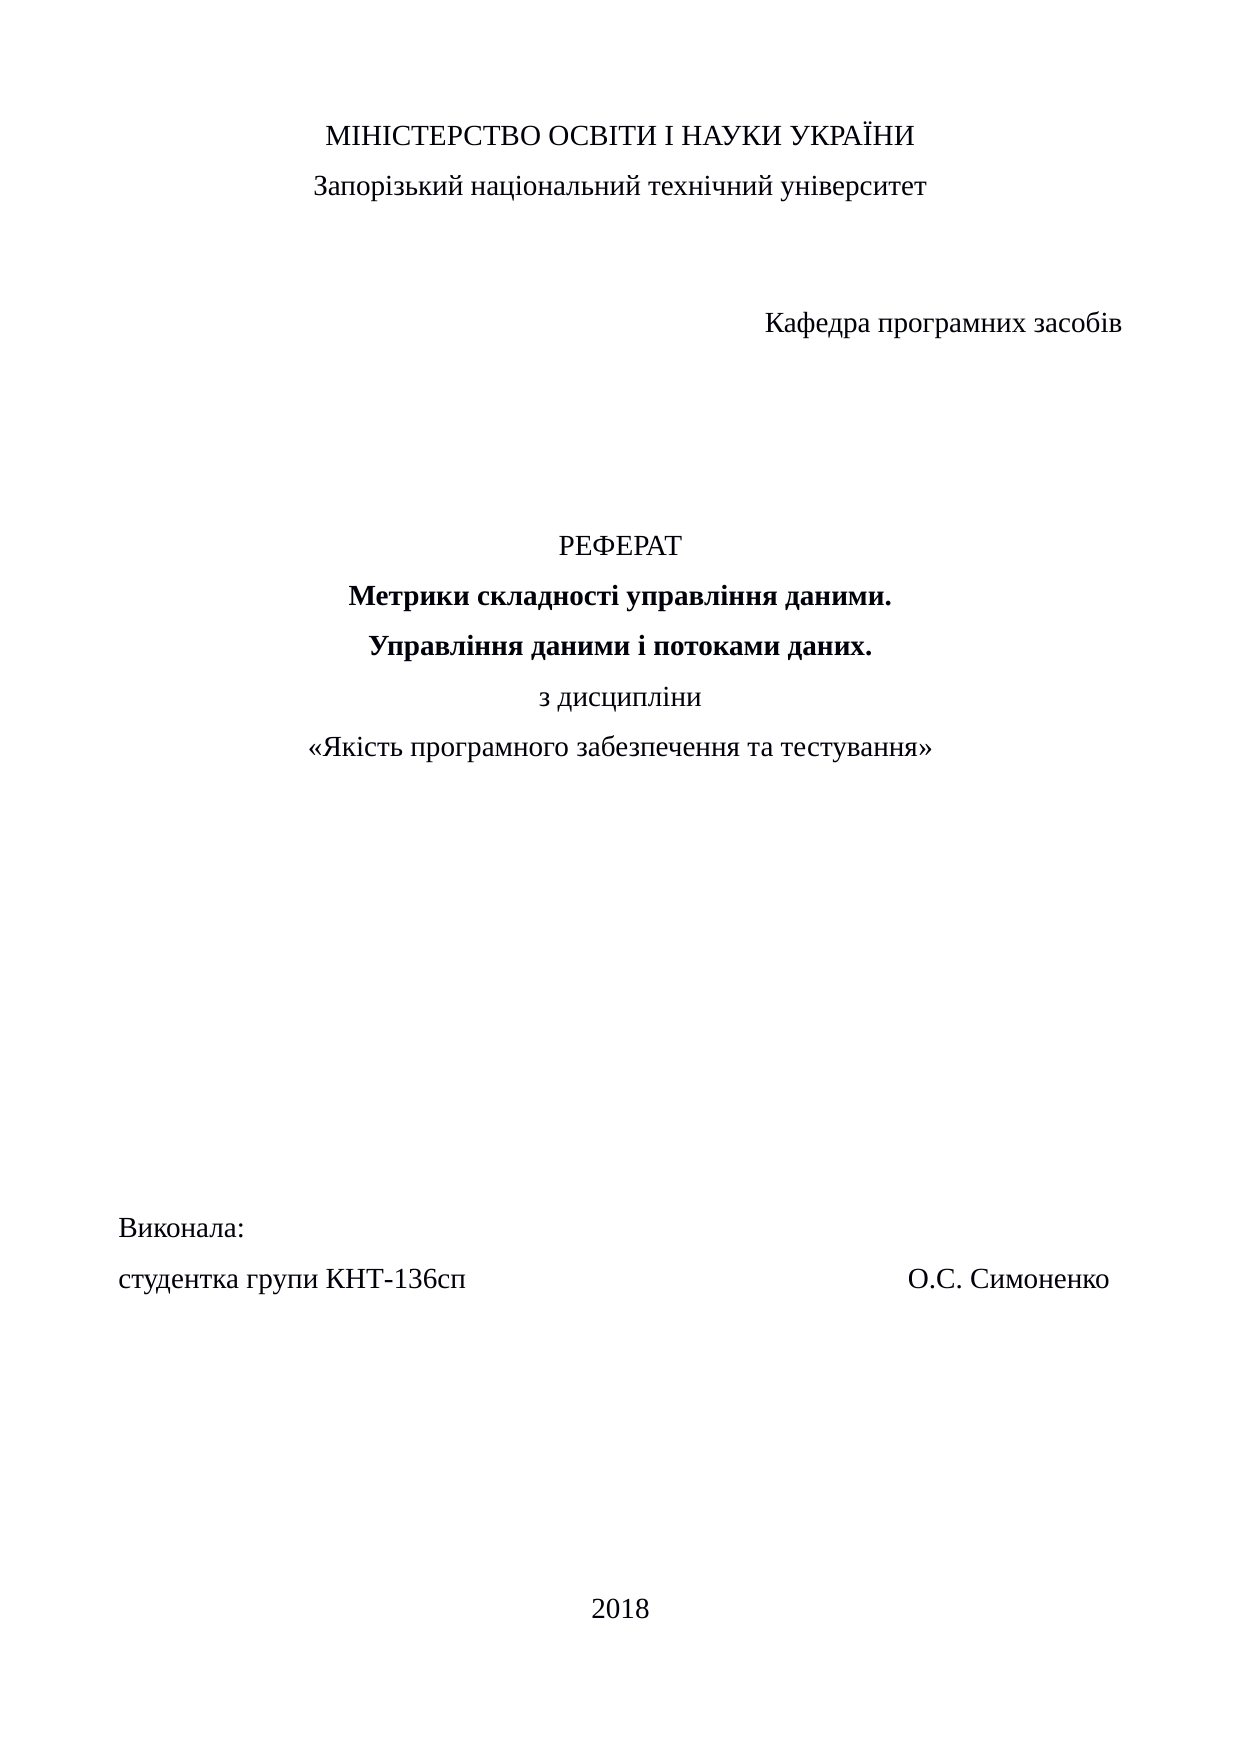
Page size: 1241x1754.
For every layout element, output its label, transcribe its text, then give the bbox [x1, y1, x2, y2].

text студентка групи КНТ-136сп О.С. Симоненко [118, 1261, 1122, 1294]
text 2018 [118, 1592, 1122, 1625]
text Запорізький національний технічний університет [118, 168, 1122, 202]
text Виконала: [118, 1211, 1122, 1244]
text з дисципліни [118, 679, 1122, 712]
text РЕФЕРАТ [118, 528, 1122, 561]
text Управління даними і потоками даних. [118, 628, 1122, 662]
text Метрики складності управління даними. [118, 578, 1122, 612]
text Кафедра програмних засобів [118, 305, 1122, 338]
text «Якість програмного забезпечення та тестування» [118, 729, 1122, 763]
text МІНІСТЕРСТВО ОСВІТИ І НАУКИ УКРАЇНИ [118, 118, 1122, 152]
